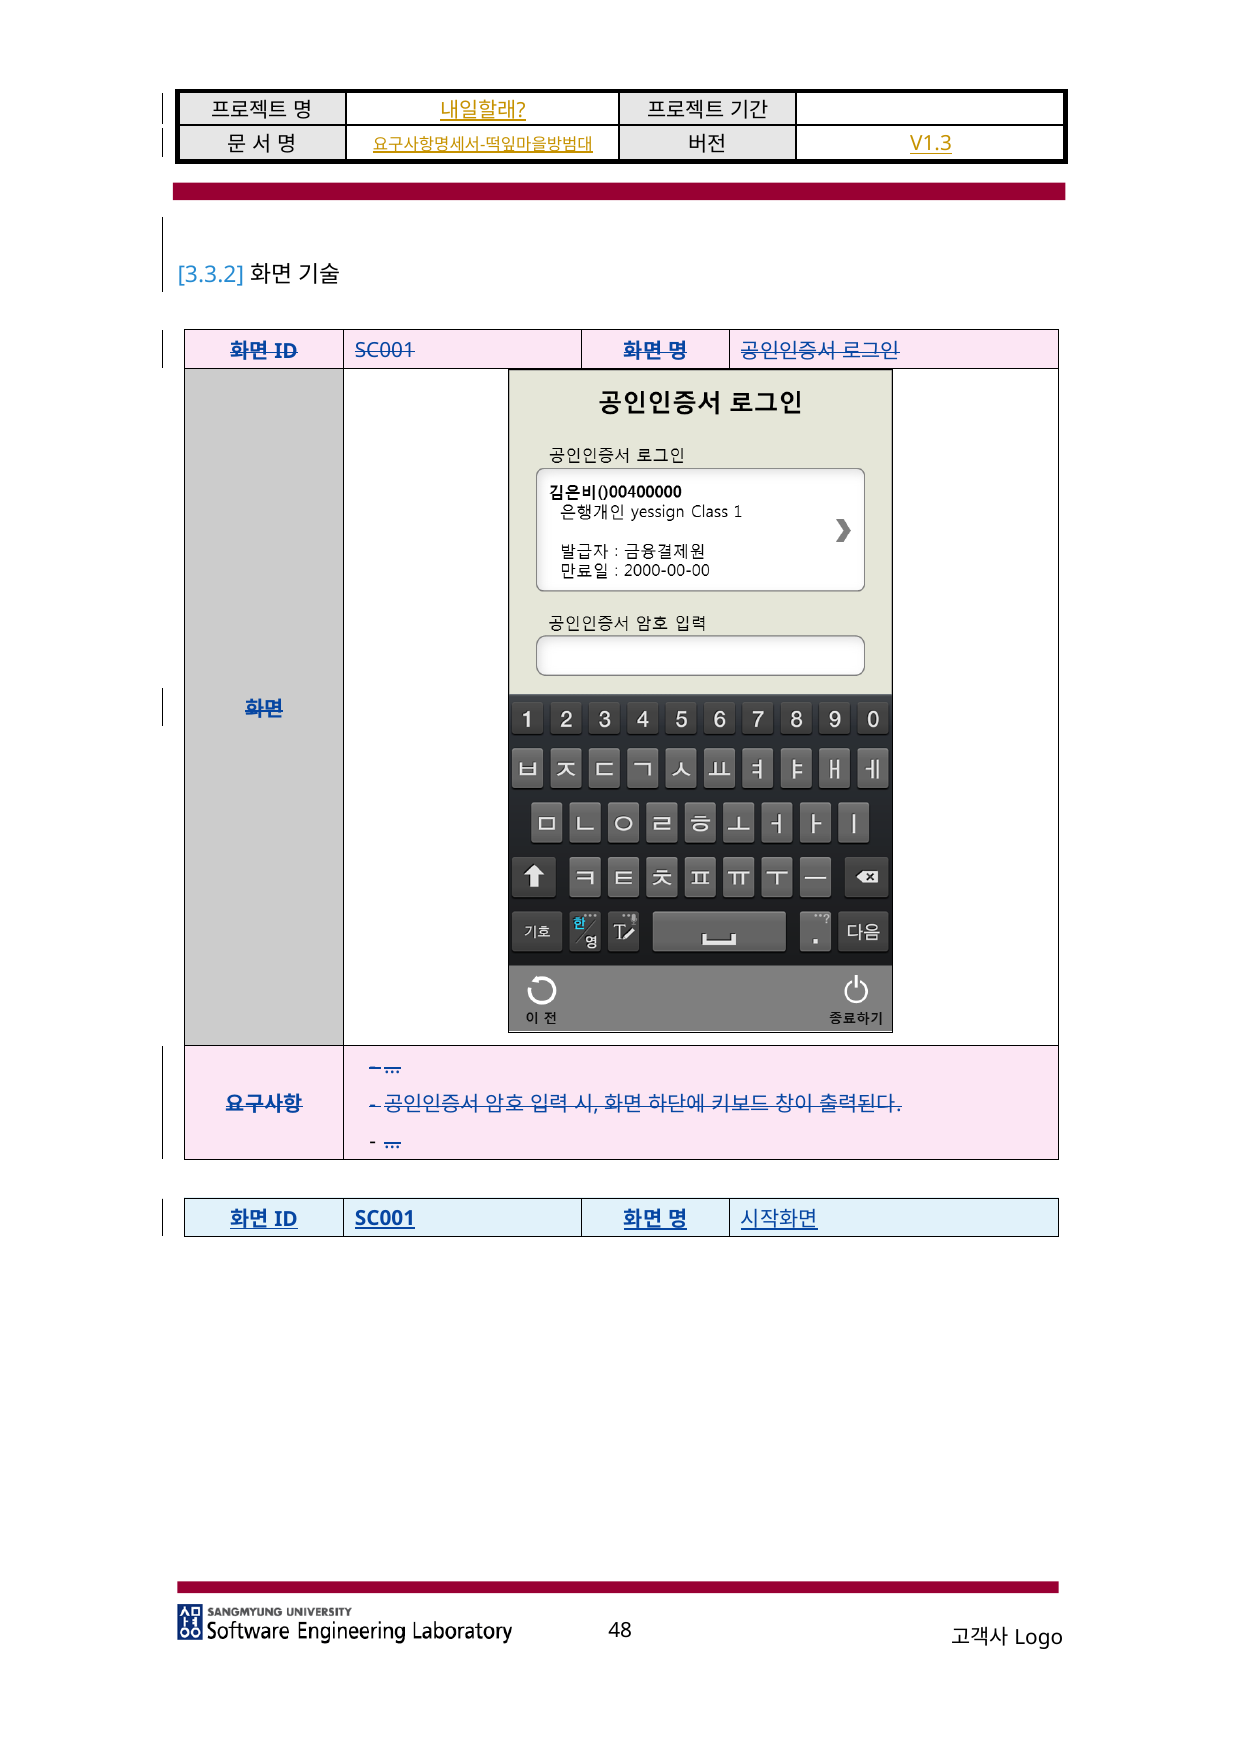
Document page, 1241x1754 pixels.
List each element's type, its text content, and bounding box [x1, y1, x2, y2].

subtitle 화면 기술 [177, 254, 1063, 292]
table_cell [185, 369, 343, 1045]
table_cell [344, 369, 1058, 1045]
picture [509, 370, 892, 1032]
picture [177, 1604, 516, 1645]
